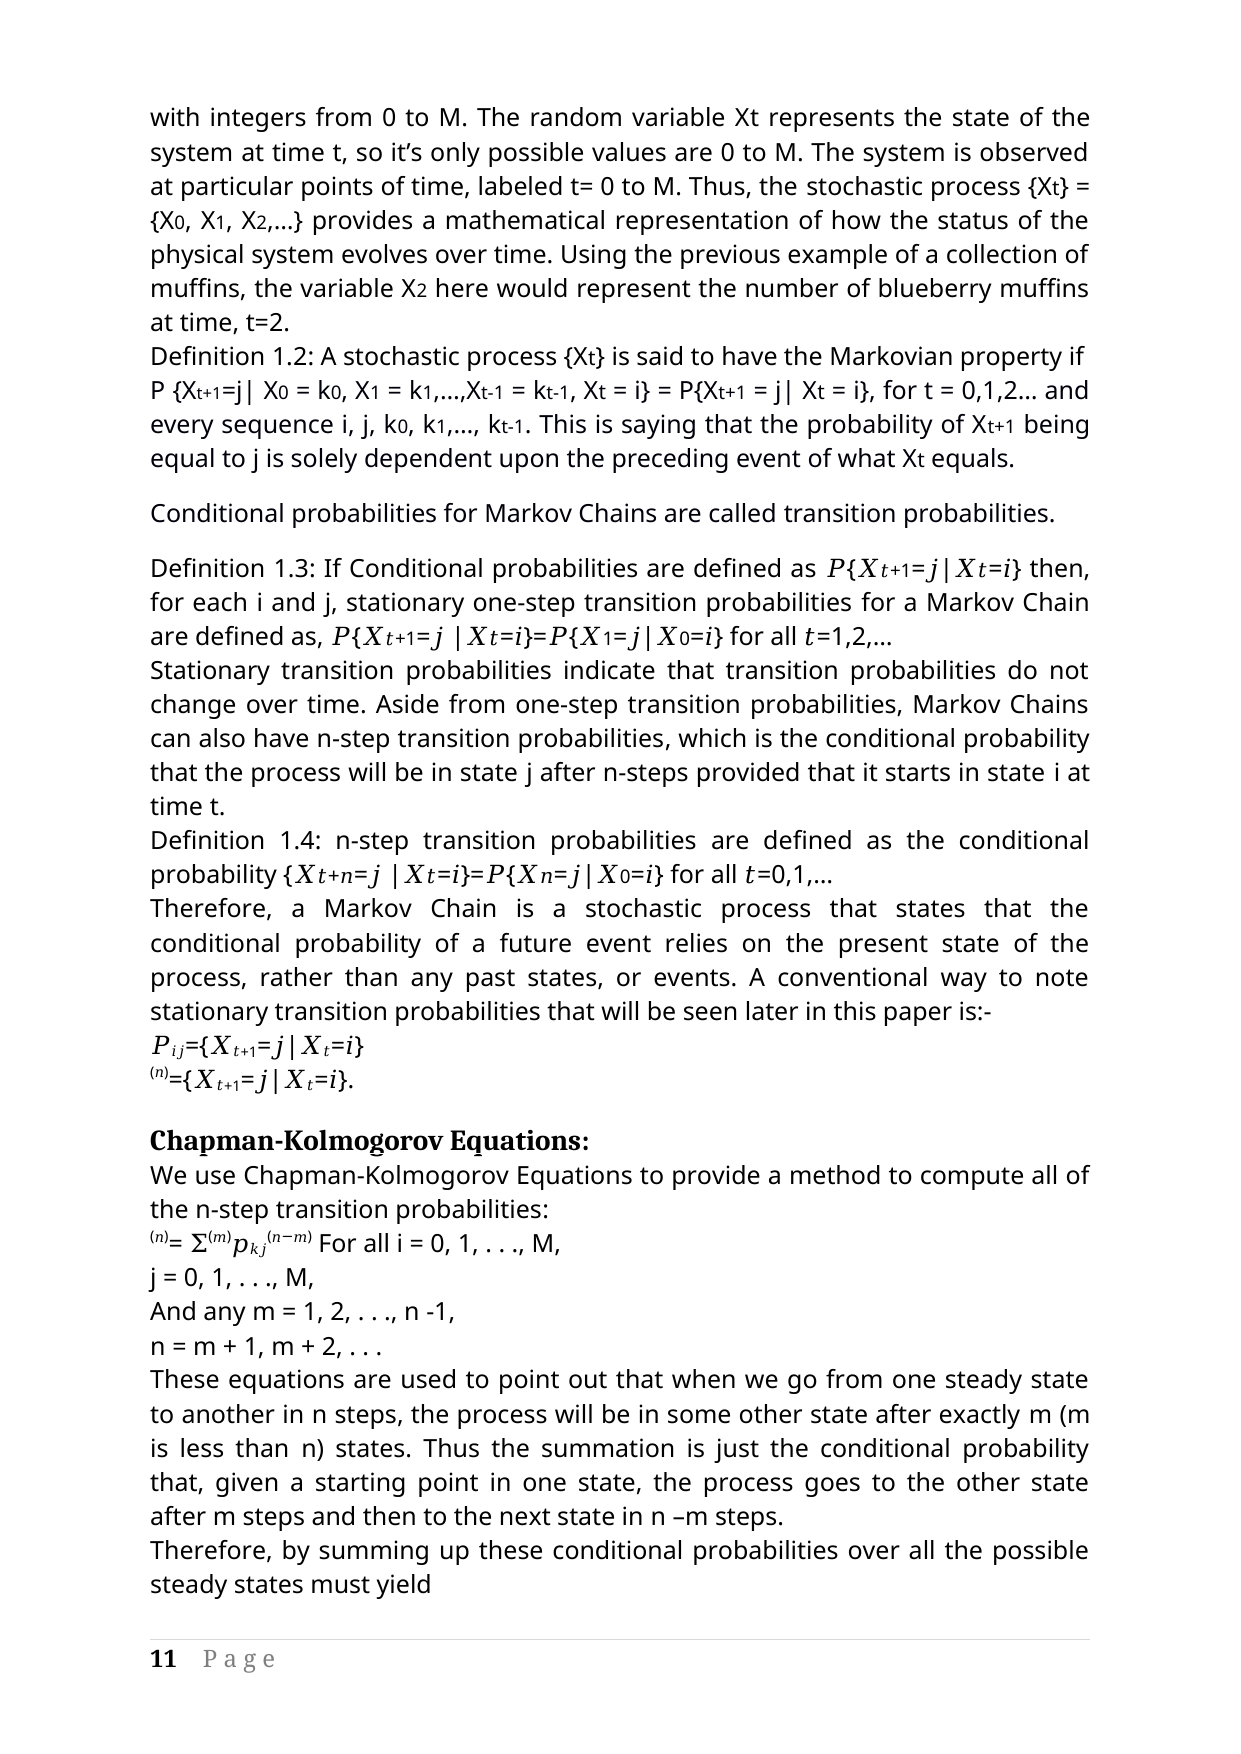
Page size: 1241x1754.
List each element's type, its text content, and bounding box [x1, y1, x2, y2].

text These equations are used to point out that when we go from one steady state to another in n steps, the process will be in some other state after exactly m (m is less than n) states. Thus the summation is just the conditional probability that, given a starting point in one state, the process goes to the other state after m steps and then to the next state in n –m steps. [150, 1362, 1090, 1532]
text P {Xt+1=j| X0 = k0, X1 = k1,…,Xt-1 = kt-1, Xt = i} = P{Xt+1 = j| Xt = i}, for t = 0,1,2… and every sequence i, j, k0, k1,…, kt-1. This is saying that the probability of Xt+1 being equal to j is solely dependent upon the preceding event of what Xt equals. [150, 373, 1090, 475]
text Definition 1.2: A stochastic process {Xt} is said to have the Markovian property if [150, 338, 1090, 373]
text Definition 1.4: n-step transition probabilities are defined as the conditional probability {𝑋𝑡+𝑛=𝑗 |𝑋𝑡=𝑖}=𝑃{𝑋𝑛=𝑗|𝑋0=𝑖} for all 𝑡=0,1,… [150, 823, 1090, 891]
text (𝑛)={𝑋𝑡+1=𝑗|𝑋𝑡=𝑖}. [150, 1061, 1090, 1096]
text Definition 1.3: If Conditional probabilities are defined as 𝑃{𝑋𝑡+1=𝑗|𝑋𝑡=𝑖} then, for each i and j, stationary one-step transition probabilities for a Markov Chain are defined as, 𝑃{𝑋𝑡+1=𝑗 |𝑋𝑡=𝑖}=𝑃{𝑋1=𝑗|𝑋0=𝑖} for all 𝑡=1,2,… [150, 551, 1090, 653]
text j = 0, 1, . . ., M, [150, 1260, 1090, 1294]
text (𝑛)= Σ(𝑚)𝑝𝑘𝑗(𝑛−𝑚) For all i = 0, 1, . . ., M, [150, 1226, 1090, 1260]
text Therefore, a Markov Chain is a stochastic process that states that the conditional probability of a future event relies on the present state of the process, rather than any past states, or events. A conventional way to note stationary transition probabilities that will be seen later in this paper is:- [150, 891, 1090, 1027]
text n = m + 1, m + 2, . . . [150, 1328, 1090, 1362]
text Chapman-Kolmogorov Equations: [150, 1124, 1090, 1158]
text Conditional probabilities for Markov Chains are called transition probabilities. [150, 496, 1090, 530]
text Stationary transition probabilities indicate that transition probabilities do not change over time. Aside from one-step transition probabilities, Markov Chains can also have n-step transition probabilities, which is the conditional probability that the process will be in state j after n-steps provided that it starts in state i at time t. [150, 653, 1090, 823]
text And any m = 1, 2, . . ., n -1, [150, 1294, 1090, 1328]
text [150, 100, 1090, 338]
text Therefore, by summing up these conditional probabilities over all the possible steady states must yield [150, 1532, 1090, 1601]
text 𝑃𝑖𝑗={𝑋𝑡+1=𝑗|𝑋𝑡=𝑖} [150, 1027, 1090, 1061]
text We use Chapman-Kolmogorov Equations to provide a method to compute all of the n-step transition probabilities: [150, 1158, 1090, 1226]
